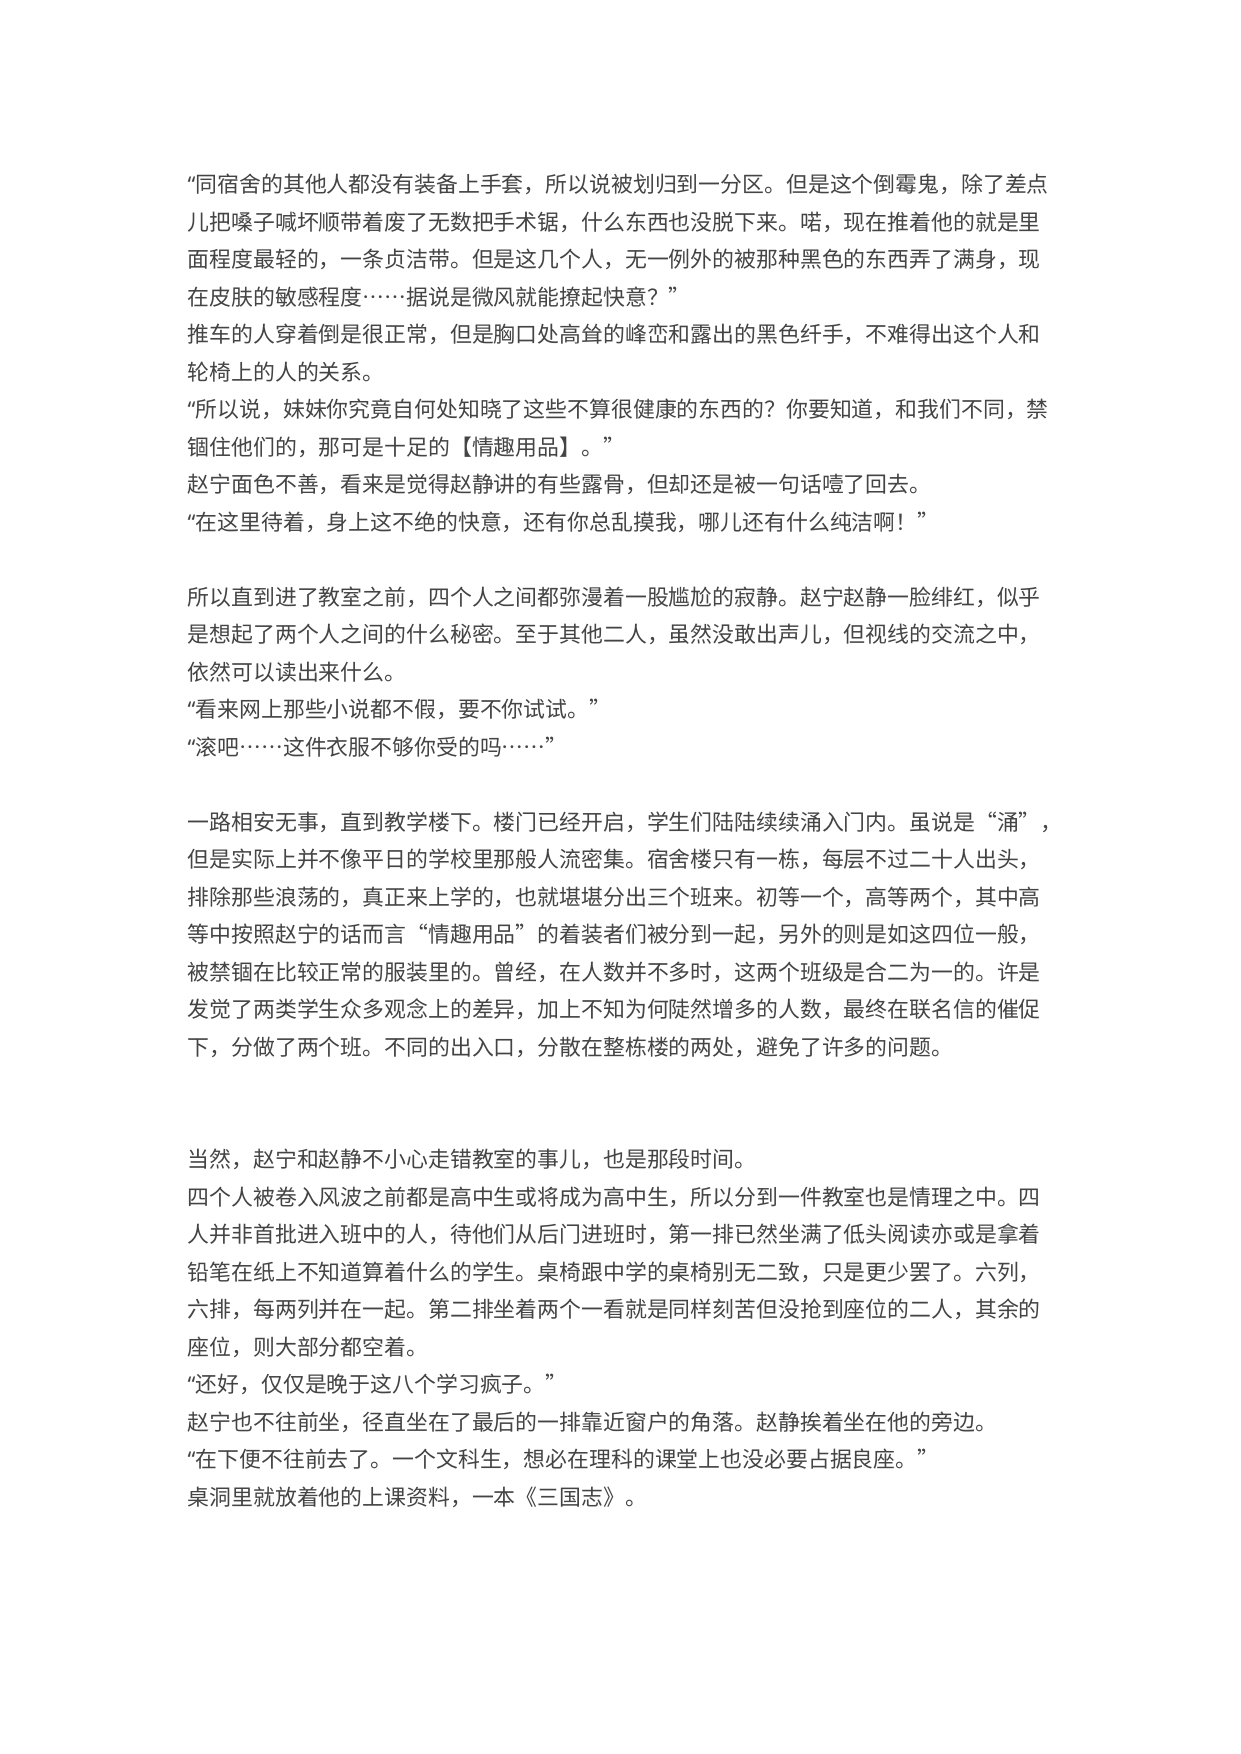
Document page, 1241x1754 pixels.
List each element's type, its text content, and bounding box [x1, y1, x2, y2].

text “在这里待着，身上这不绝的快意，还有你总乱摸我，哪儿还有什么纯洁啊！”1 ?) [. x8 m/ P. q [187, 502, 1053, 577]
text 所以直到进了教室之前，四个人之间都弥漫着一股尴尬的寂静。赵宁赵静一脸绯红，似乎是想起了两个人之间的什么秘密。至于其他二人，虽然没敢出声儿，但视线的交流之中，依然可以读出来什么。3 q9 ?0 l# Z- D [187, 577, 1053, 689]
text 当然，赵宁和赵静不小心走错教室的事儿，也是那段时间。 [187, 1139, 1053, 1177]
text 赵宁也不往前坐，径直坐在了最后的一排靠近窗户的角落。赵静挨着坐在他的旁边。 [187, 1402, 1053, 1439]
text 桌洞里就放着他的上课资料，一本《三国志》。6 b& h9 Y" p+ G& x [187, 1477, 1053, 1514]
text “滚吧……这件衣服不够你受的吗……”9 |! e: @6 A6 f% p [187, 727, 1053, 764]
text “在下便不往前去了。一个文科生，想必在理科的课堂上也没必要占据良座。” [187, 1439, 1053, 1477]
text 赵宁面色不善，看来是觉得赵静讲的有些露骨，但却还是被一句话噎了回去。 [187, 464, 1053, 502]
text “所以说，妹妹你究竟自何处知晓了这些不算很健康的东西的？你要知道，和我们不同，禁锢住他们的，那可是十足的【情趣用品】。” [187, 389, 1053, 464]
text 推车的人穿着倒是很正常，但是胸口处高耸的峰峦和露出的黑色纤手，不难得出这个人和轮椅上的人的关系。 [187, 314, 1053, 389]
text “看来网上那些小说都不假，要不你试试。”: w8 Y ^3 l* J" O2 |/ L$ Y [187, 689, 1053, 727]
text 四个人被卷入风波之前都是高中生或将成为高中生，所以分到一件教室也是情理之中。四人并非首批进入班中的人，待他们从后门进班时，第一排已然坐满了低头阅读亦或是拿着铅笔在纸上不知道算着什么的学生。桌椅跟中学的桌椅别无二致，只是更少罢了。六列，六排，每两列并在一起。第二排坐着两个一看就是同样刻苦但没抢到座位的二人，其余的座位，则大部分都空着。 [187, 1177, 1053, 1364]
text 一路相安无事，直到教学楼下。楼门已经开启，学生们陆陆续续涌入门内。虽说是“涌”，但是实际上并不像平日的学校里那般人流密集。宿舍楼只有一栋，每层不过二十人出头，排除那些浪荡的，真正来上学的，也就堪堪分出三个班来。初等一个，高等两个，其中高等中按照赵宁的话而言“情趣用品”的着装者们被分到一起，另外的则是如这四位一般，被禁锢在比较正常的服装里的。曾经，在人数并不多时，这两个班级是合二为一的。许是发觉了两类学生众多观念上的差异，加上不知为何陡然增多的人数，最终在联名信的催促下，分做了两个班。不同的出入口，分散在整栋楼的两处，避免了许多的问题。 H% n9 C' X% v |2 b[更多、更全小说@漫画#视频账号~等，请记住唯一联系方式24小时在线客服QQ6*46^208907以及备用QQ2775269676] [187, 802, 1053, 1139]
text “同宿舍的其他人都没有装备上手套，所以说被划归到一分区。但是这个倒霉鬼，除了差点儿把嗓子喊坏顺带着废了无数把手术锯，什么东西也没脱下来。喏，现在推着他的就是里面程度最轻的，一条贞洁带。但是这几个人，无一例外的被那种黑色的东西弄了满身，现在皮肤的敏感程度……据说是微风就能撩起快意？” G3 X0 N9 ^( d2 m4 Q) [. y3 _ [187, 164, 1053, 314]
text “还好，仅仅是晚于这八个学习疯子。” [187, 1364, 1053, 1402]
